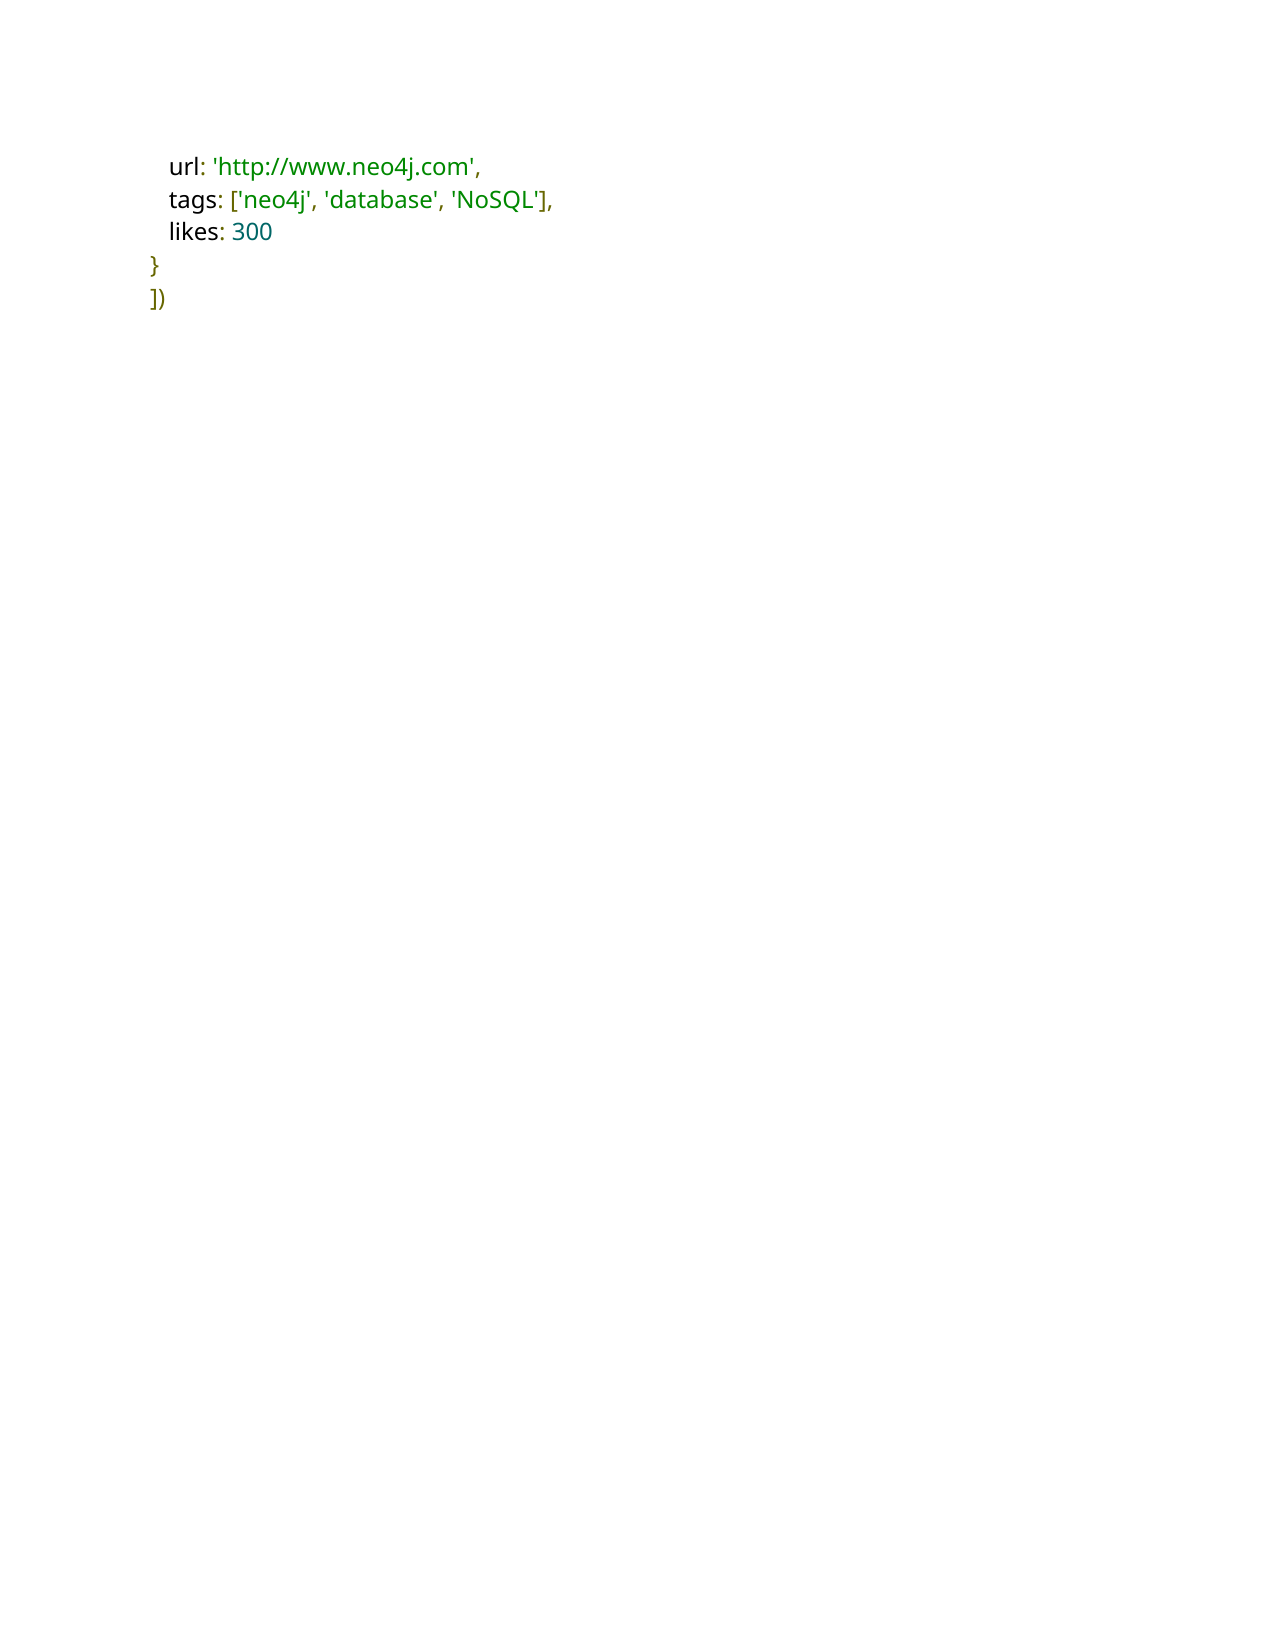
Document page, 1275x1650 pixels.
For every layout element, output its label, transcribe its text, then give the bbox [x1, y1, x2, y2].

text tags: ['neo4j', 'database', 'NoSQL'], [150, 183, 1125, 215]
text ]) [150, 280, 1125, 313]
text url: 'http://www.neo4j.com', [150, 150, 1125, 183]
text } [150, 248, 1125, 280]
text likes: 300 [150, 215, 1125, 248]
